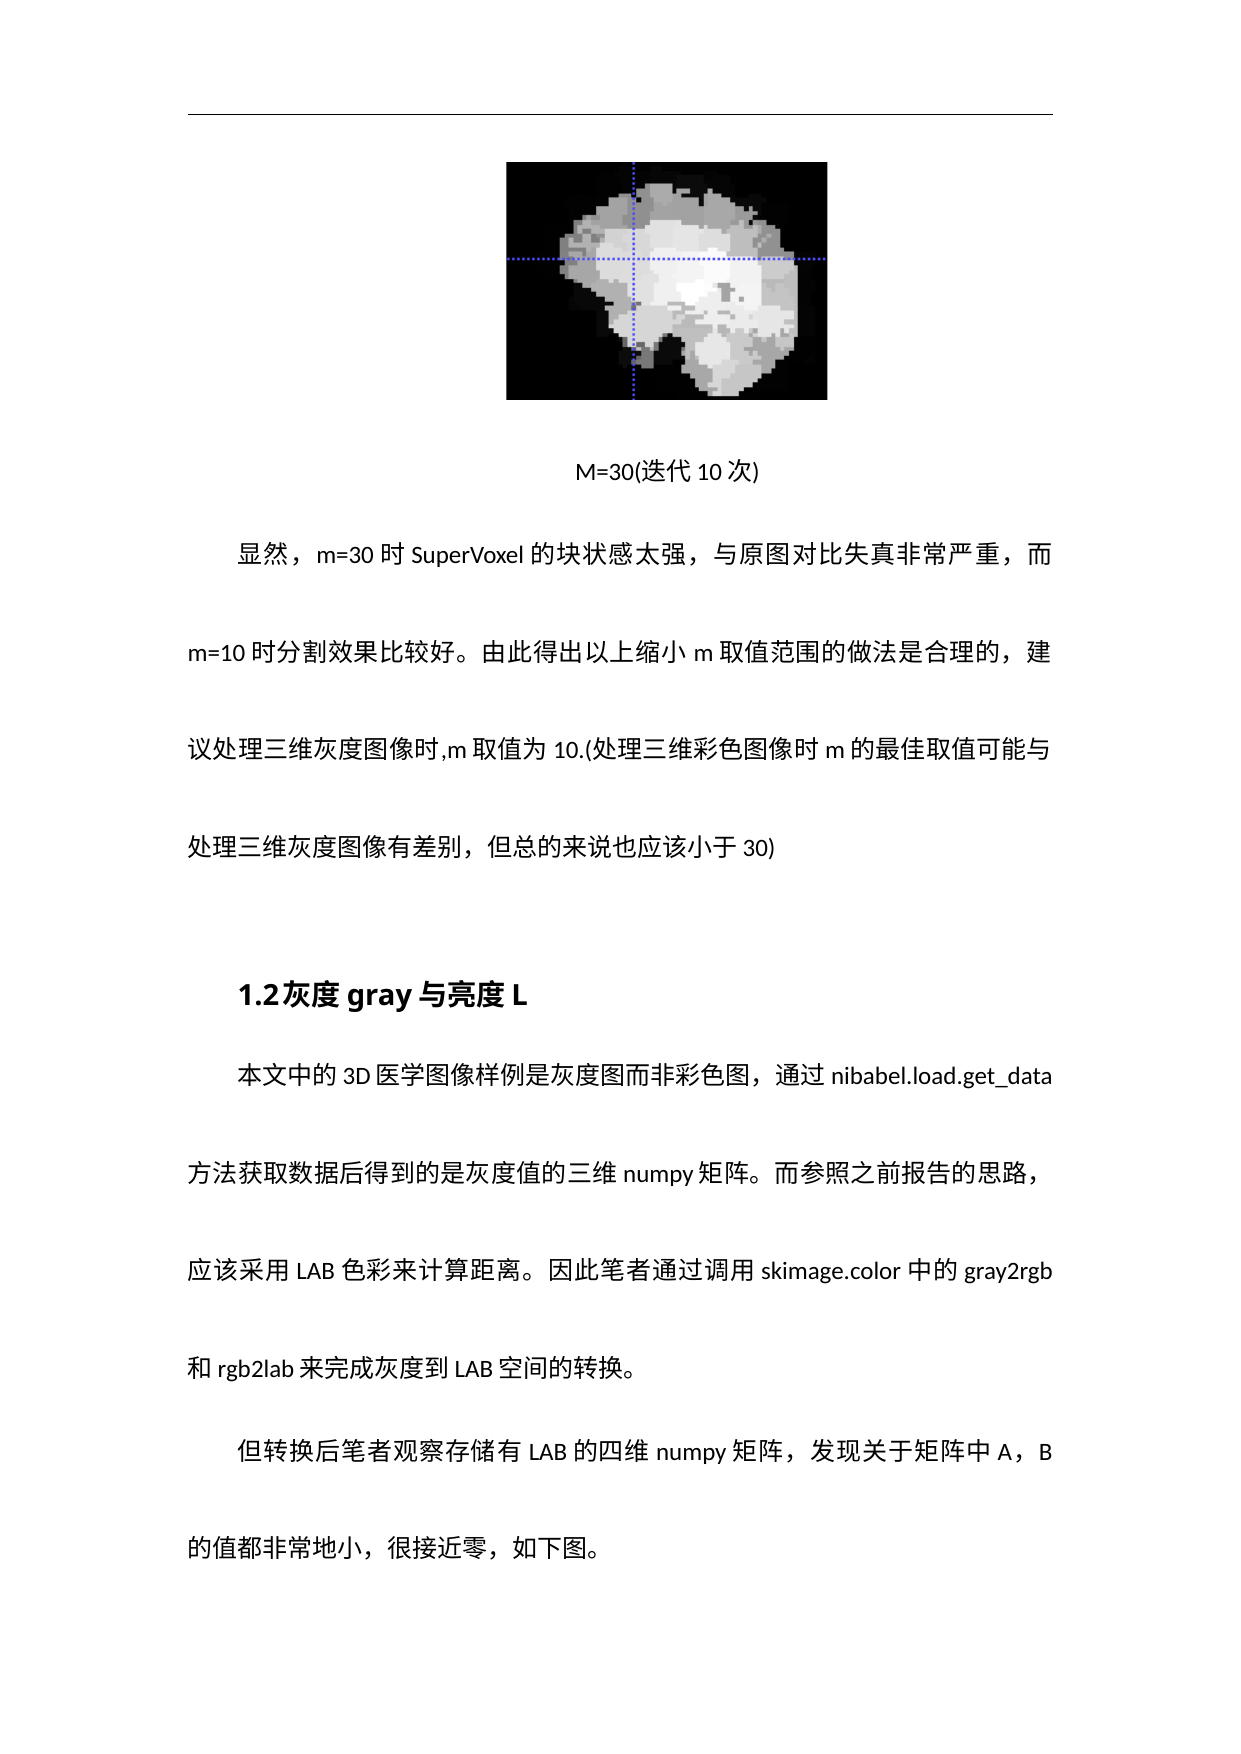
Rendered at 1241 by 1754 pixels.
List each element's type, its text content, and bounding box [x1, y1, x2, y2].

text 但转换后笔者观察存储有LAB的四维numpy矩阵，发现关于矩阵中A，B的值都非常地小，很接近零，如下图。 [187, 1417, 1053, 1579]
text 本文中的3D医学图像样例是灰度图而非彩色图，通过nibabel.load.get_data方法获取数据后得到的是灰度值的三维numpy矩阵。而参照之前报告的思路，应该采用LAB色彩来计算距离。因此笔者通过调用skimage.color中的gray2rgb和rgb2lab来完成灰度到LAB空间的转换。 [187, 1041, 1053, 1399]
subtitle 灰度gray与亮度L [237, 960, 1053, 1025]
text 显然，m=30时SuperVoxel的块状感太强，与原图对比失真非常严重，而m=10时分割效果比较好。由此得出以上缩小m取值范围的做法是合理的，建议处理三维灰度图像时,m取值为10.(处理三维彩色图像时m的最佳取值可能与处理三维灰度图像有差别，但总的来说也应该小于30) [187, 520, 1053, 878]
list M=30(迭代10次) [281, 437, 1053, 502]
